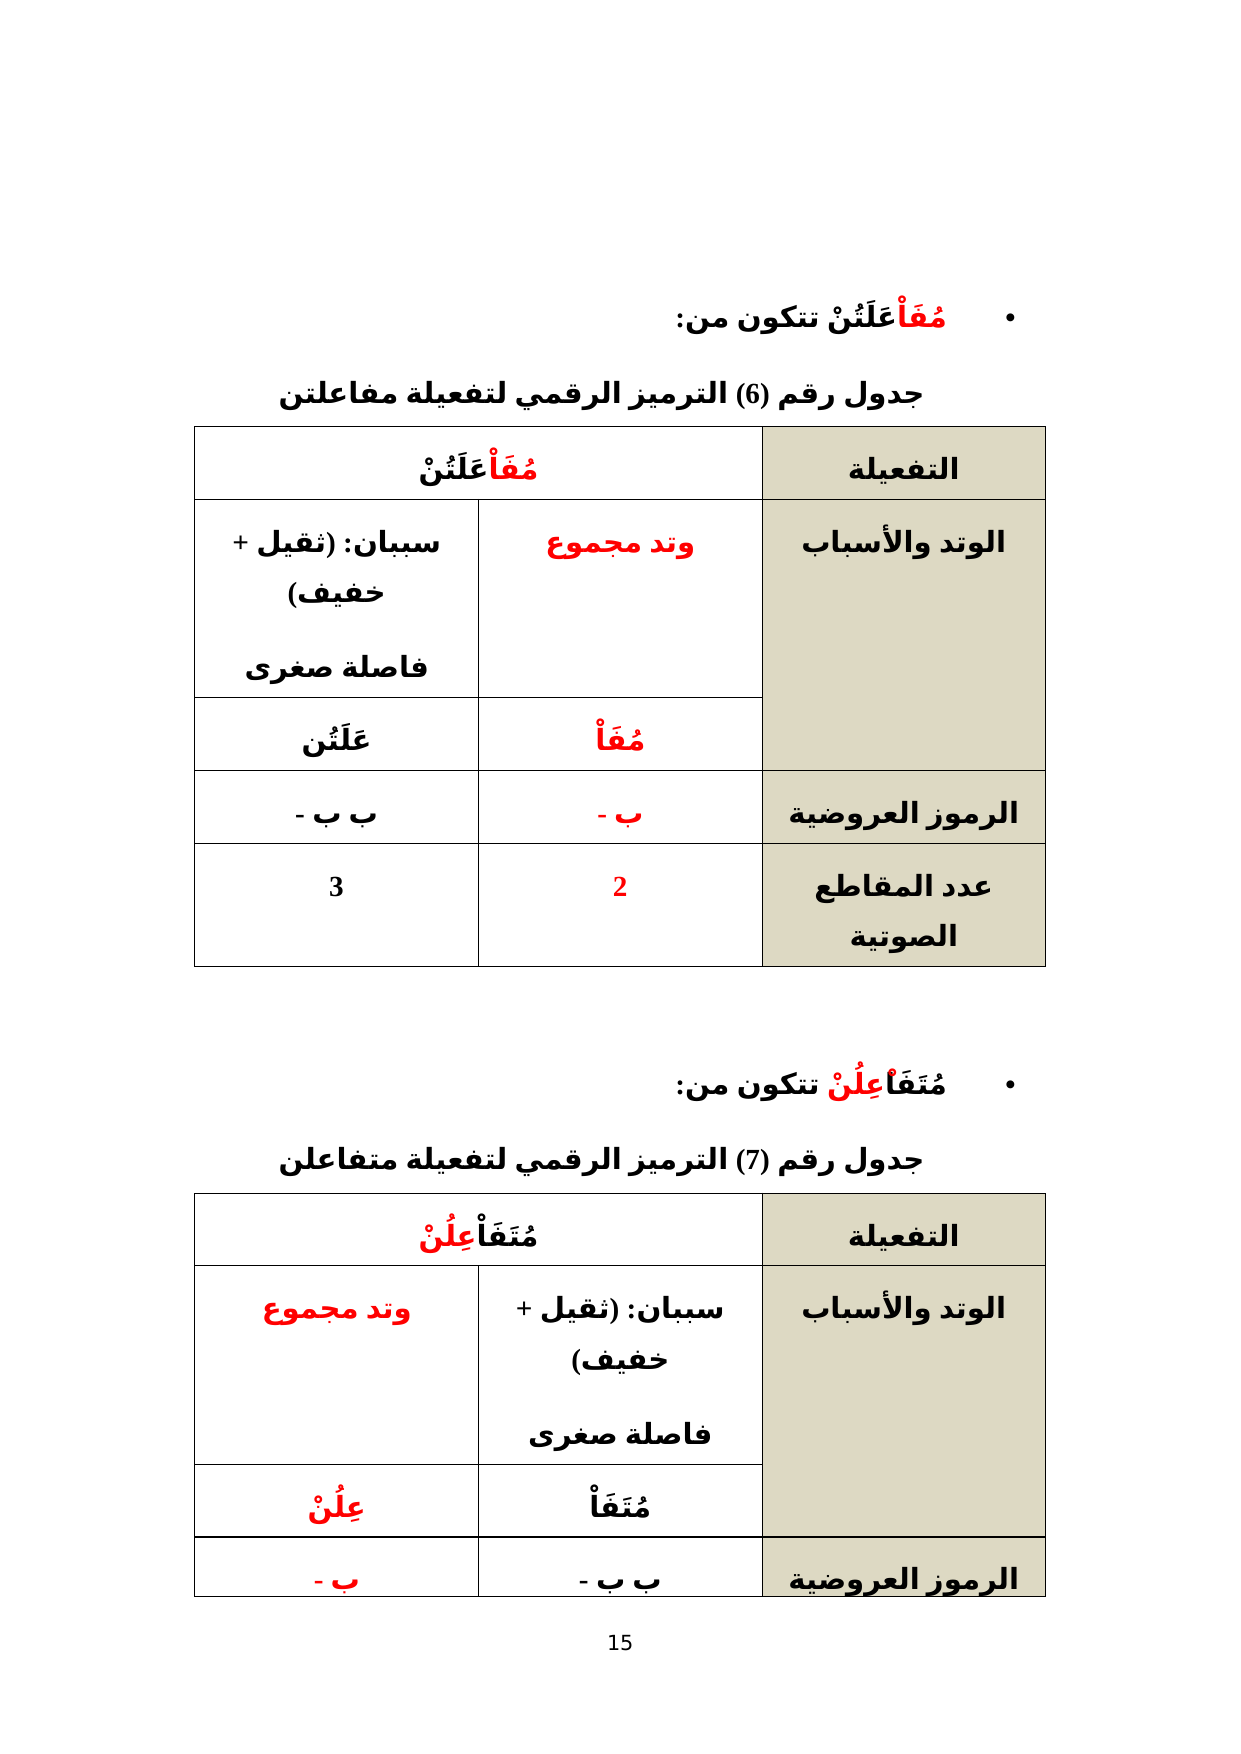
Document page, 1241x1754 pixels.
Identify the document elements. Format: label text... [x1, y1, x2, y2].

text جدول رقم (6) الترميز الرقمي لتفعيلة مفاعلتن [187, 376, 1016, 409]
table_cell ب ب - [479, 1538, 762, 1596]
text • مُتَفَاْعِلُنْ تتكون من: [187, 1067, 1016, 1101]
table_cell الرموز العروضية [763, 771, 1045, 843]
table_cell عِلُنْ [195, 1465, 478, 1536]
text • مُفَاْعَلَتُنْ تتكون من: [187, 301, 1016, 334]
table_cell الوتد والأسباب [763, 1266, 1045, 1536]
table_cell 2 [479, 844, 762, 966]
table_cell الرموز العروضية [763, 1538, 1045, 1596]
table_cell ب ب - [195, 771, 478, 843]
table_cell ب - [195, 1538, 478, 1596]
table_cell ب - [479, 771, 762, 843]
table_cell مُفَاْ [479, 698, 762, 770]
text جدول رقم (7) الترميز الرقمي لتفعيلة متفاعلن [187, 1142, 1016, 1176]
table_header التفعيلة [763, 1194, 1045, 1265]
table_cell عَلَتُن [195, 698, 478, 770]
table_cell الوتد والأسباب [763, 500, 1045, 770]
table_cell وتد مجموع [195, 1266, 478, 1464]
table_header مُتَفَاْعِلُنْ [195, 1194, 762, 1265]
table_cell 3 [195, 844, 478, 966]
table_header التفعيلة [763, 427, 1045, 499]
table_cell عدد المقاطع الصوتية [763, 844, 1045, 966]
table_cell وتد مجموع [479, 500, 762, 697]
table_cell مُتَفَاْ [479, 1465, 762, 1536]
table_header مُفَاْعَلَتُنْ [195, 427, 762, 499]
table_cell سببان: (ثقيل + خفيف) فاصلة صغرى [195, 500, 478, 697]
table_cell سببان: (ثقيل + خفيف) فاصلة صغرى [479, 1266, 762, 1464]
